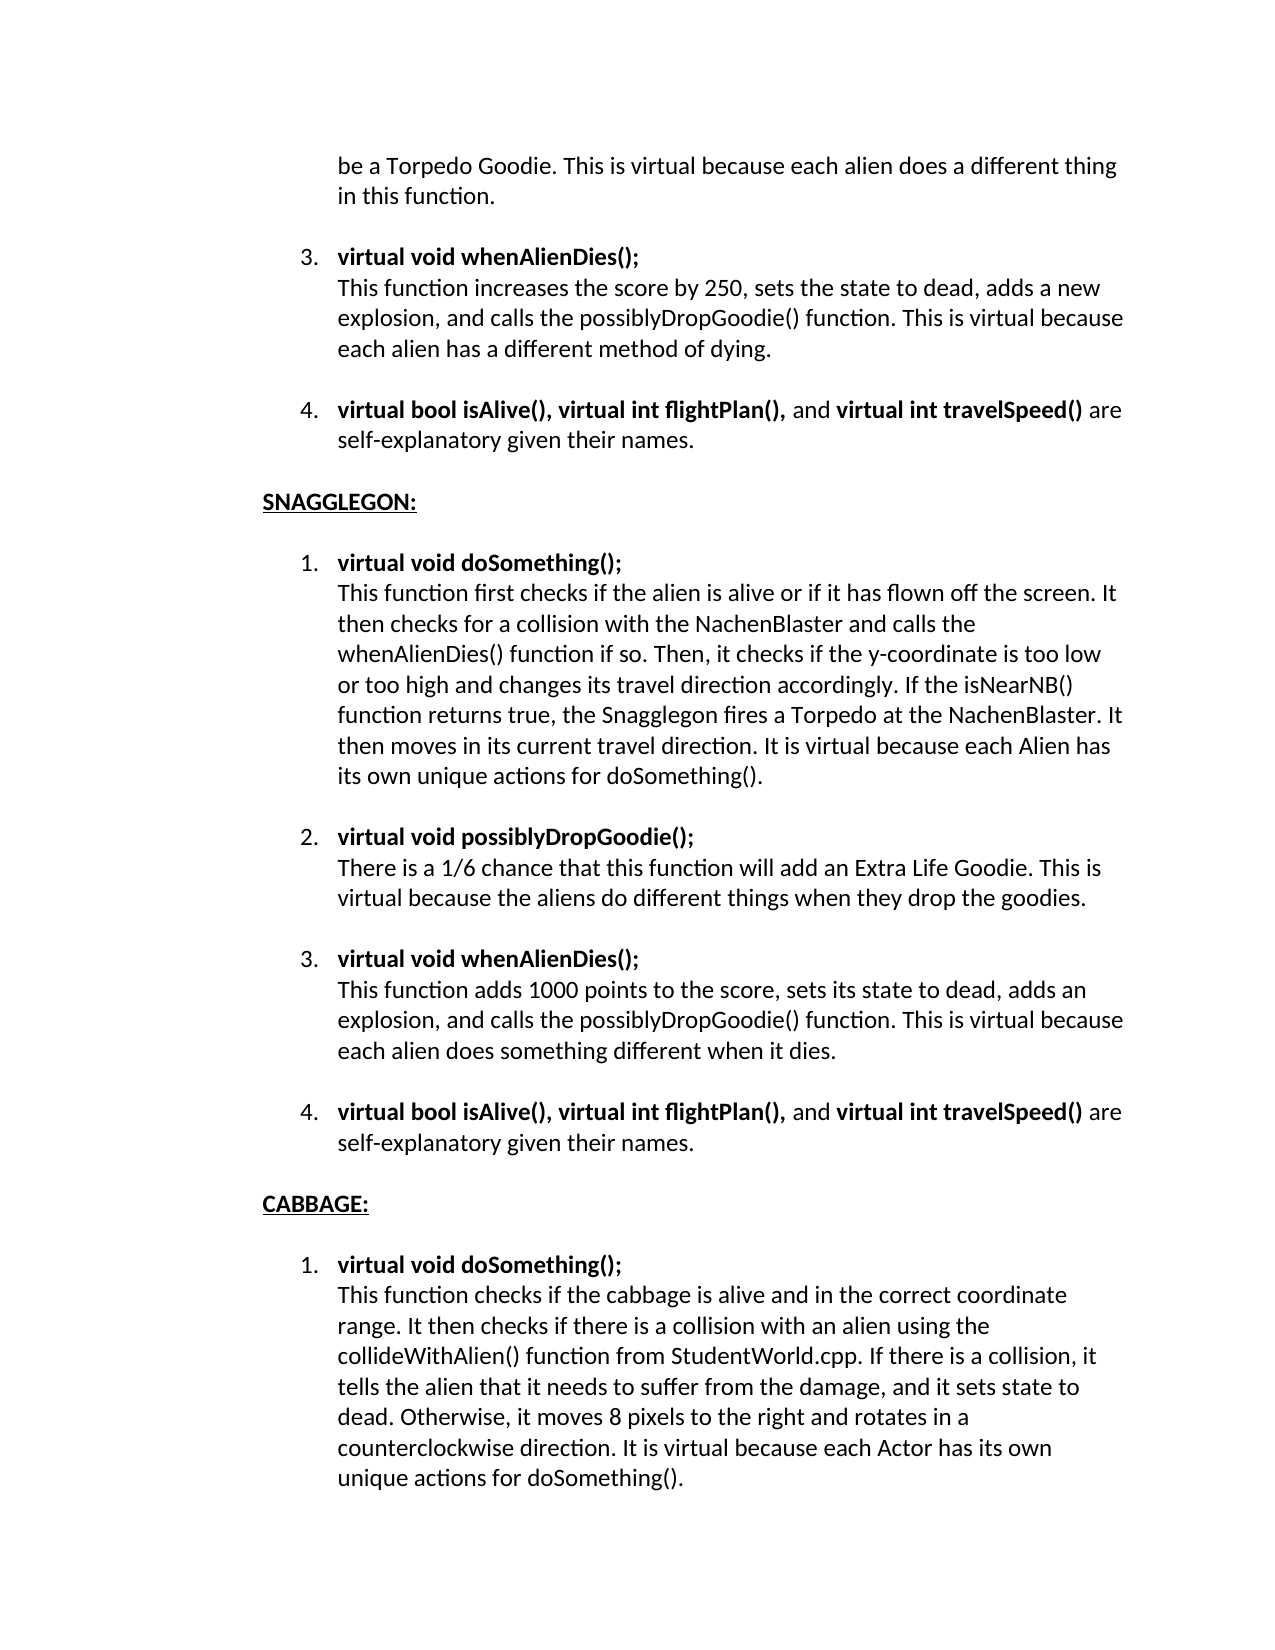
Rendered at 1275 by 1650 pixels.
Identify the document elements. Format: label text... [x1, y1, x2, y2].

list virtual void doSomething(); This function first checks if the alien is alive or if it has flown off the screen. It then checks for a collision with the NachenBlaster and calls the whenAlienDies() function if so. Then, it checks if the y-coordinate is too low or too high and changes its travel direction accordingly. If the isNearNB() function returns true, the Snagglegon fires a Torpedo at the NachenBlaster. It then moves in its current travel direction. It is virtual because each Alien has its own unique actions for doSomething(). [300, 547, 1125, 791]
text CABBAGE: [262, 1188, 1125, 1218]
list virtual bool isAlive(), virtual int flightPlan(), and virtual int travelSpeed() are self-explanatory given their names. [300, 1096, 1125, 1157]
list virtual void whenAlienDies(); This function increases the score by 250, sets the state to dead, adds a new explosion, and calls the possiblyDropGoodie() function. This is virtual because each alien has a different method of dying. [300, 242, 1125, 364]
list virtual void whenAlienDies(); This function adds 1000 points to the score, sets its state to dead, adds an explosion, and calls the possiblyDropGoodie() function. This is virtual because each alien does something different when it dies. [300, 943, 1125, 1066]
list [300, 150, 1125, 211]
list virtual void doSomething(); This function checks if the cabbage is alive and in the correct coordinate range. It then checks if there is a collision with an alien using the collideWithAlien() function from StudentWorld.cpp. If there is a collision, it tells the alien that it needs to suffer from the damage, and it sets state to dead. Otherwise, it moves 8 pixels to the right and rotates in a counterclockwise direction. It is virtual because each Actor has its own unique actions for doSomething(). [300, 1249, 1125, 1493]
list virtual bool isAlive(), virtual int flightPlan(), and virtual int travelSpeed() are self-explanatory given their names. [300, 394, 1125, 455]
list virtual void possiblyDropGoodie(); [300, 821, 1125, 852]
text SNAGGLEGON: [262, 486, 1125, 516]
text There is a 1/6 chance that this function will add an Extra Life Goodie. This is virtual because the aliens do different things when they drop the goodies. [337, 852, 1125, 913]
